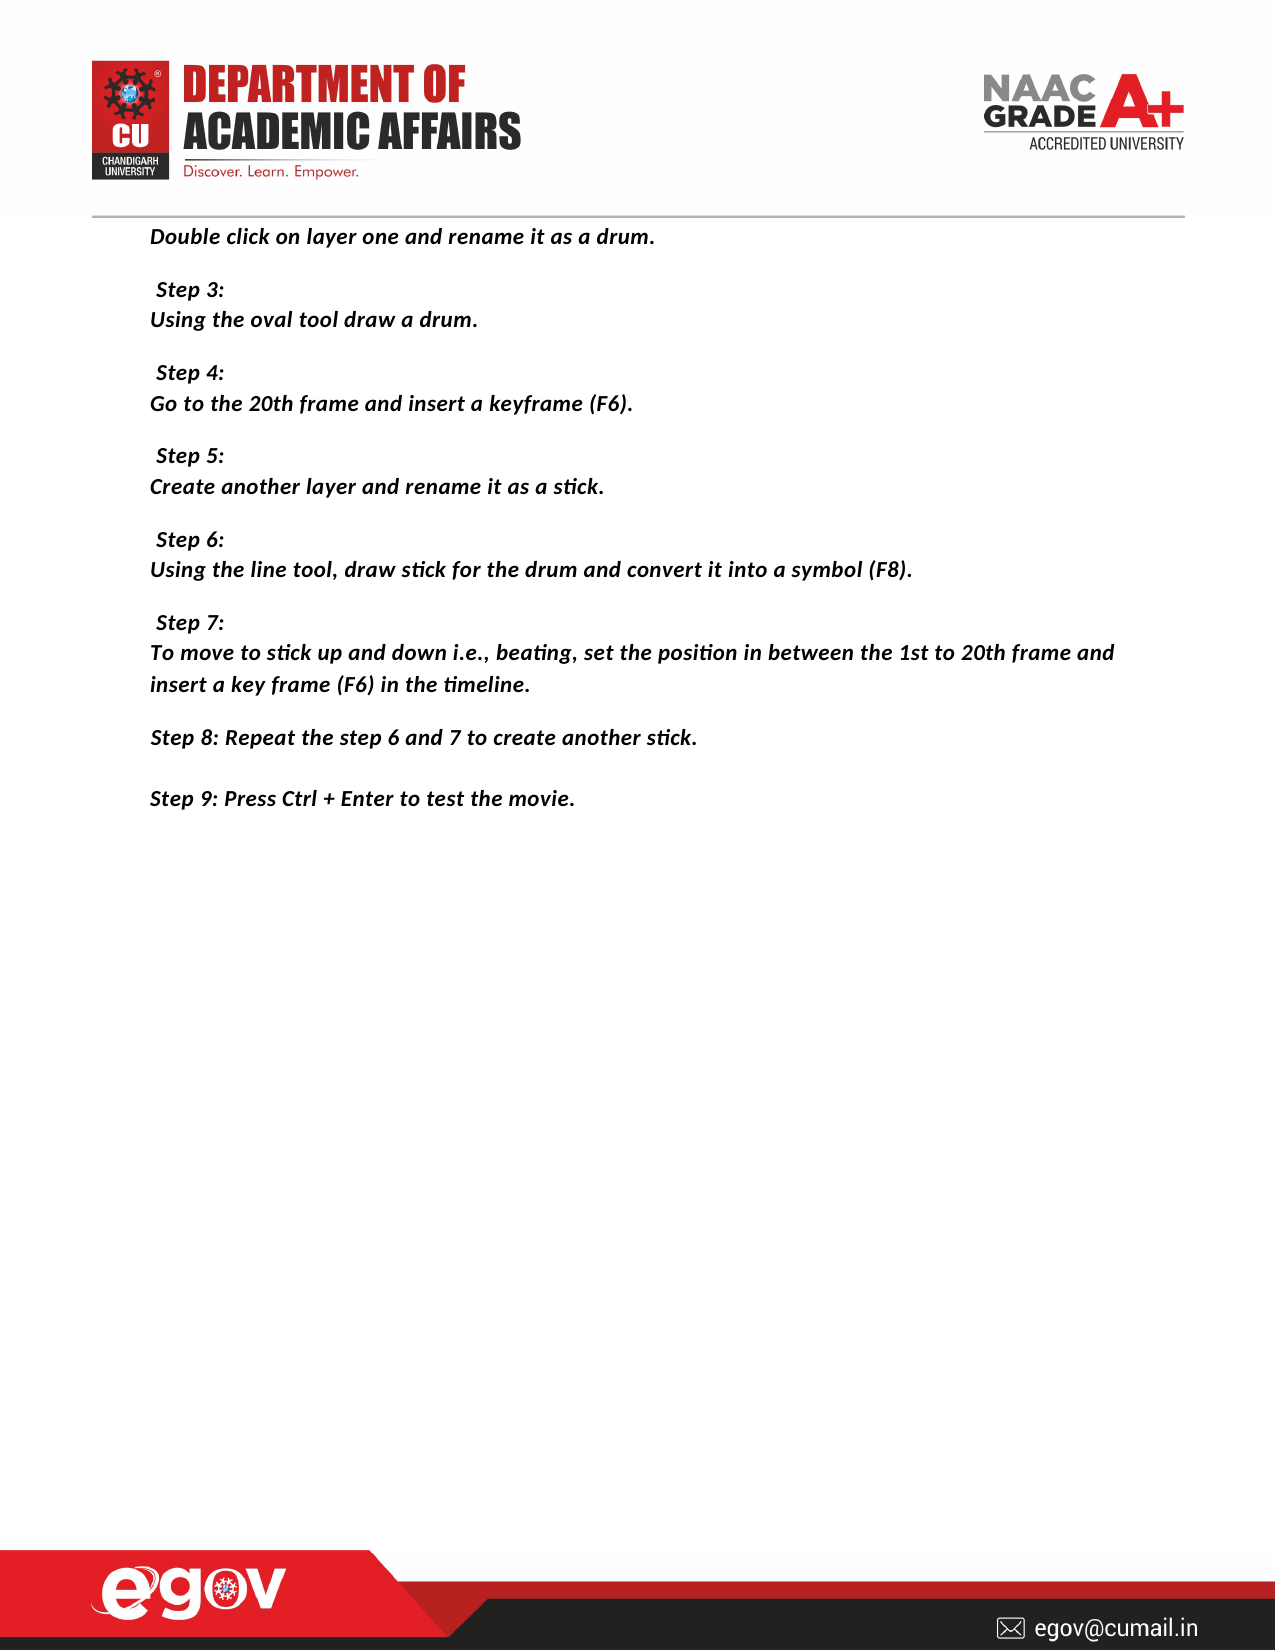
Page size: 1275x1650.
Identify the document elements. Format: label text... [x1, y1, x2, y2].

text Step 3: [151, 275, 1200, 303]
text To move to stick up and down i.e., beating, set the position in between the 1st to 20th frame and insert a key frame (F6) in the timeline. [150, 638, 1177, 698]
text Step 8: Repeat the step 6 and 7 to create another stick. [151, 723, 1200, 752]
text Step 9: Press Ctrl + Enter to test the movie. [150, 784, 1200, 812]
text Create another layer and rename it as a stick. [150, 472, 1200, 500]
text Step 5: [151, 442, 1200, 470]
text Step 7: [151, 608, 1200, 636]
text Go to the 20th frame and insert a keyframe (F6). [150, 389, 1200, 417]
text Using the oval tool draw a drum. [150, 305, 1200, 333]
text Step 6: [151, 525, 1200, 553]
text Step 4: [151, 358, 1200, 386]
text Double click on layer one and rename it as a drum. [150, 75, 1200, 250]
picture [0, 1549, 1275, 1650]
picture [0, 0, 1275, 218]
text Using the line tool, draw stick for the drum and convert it into a symbol (F8). [150, 555, 1200, 583]
